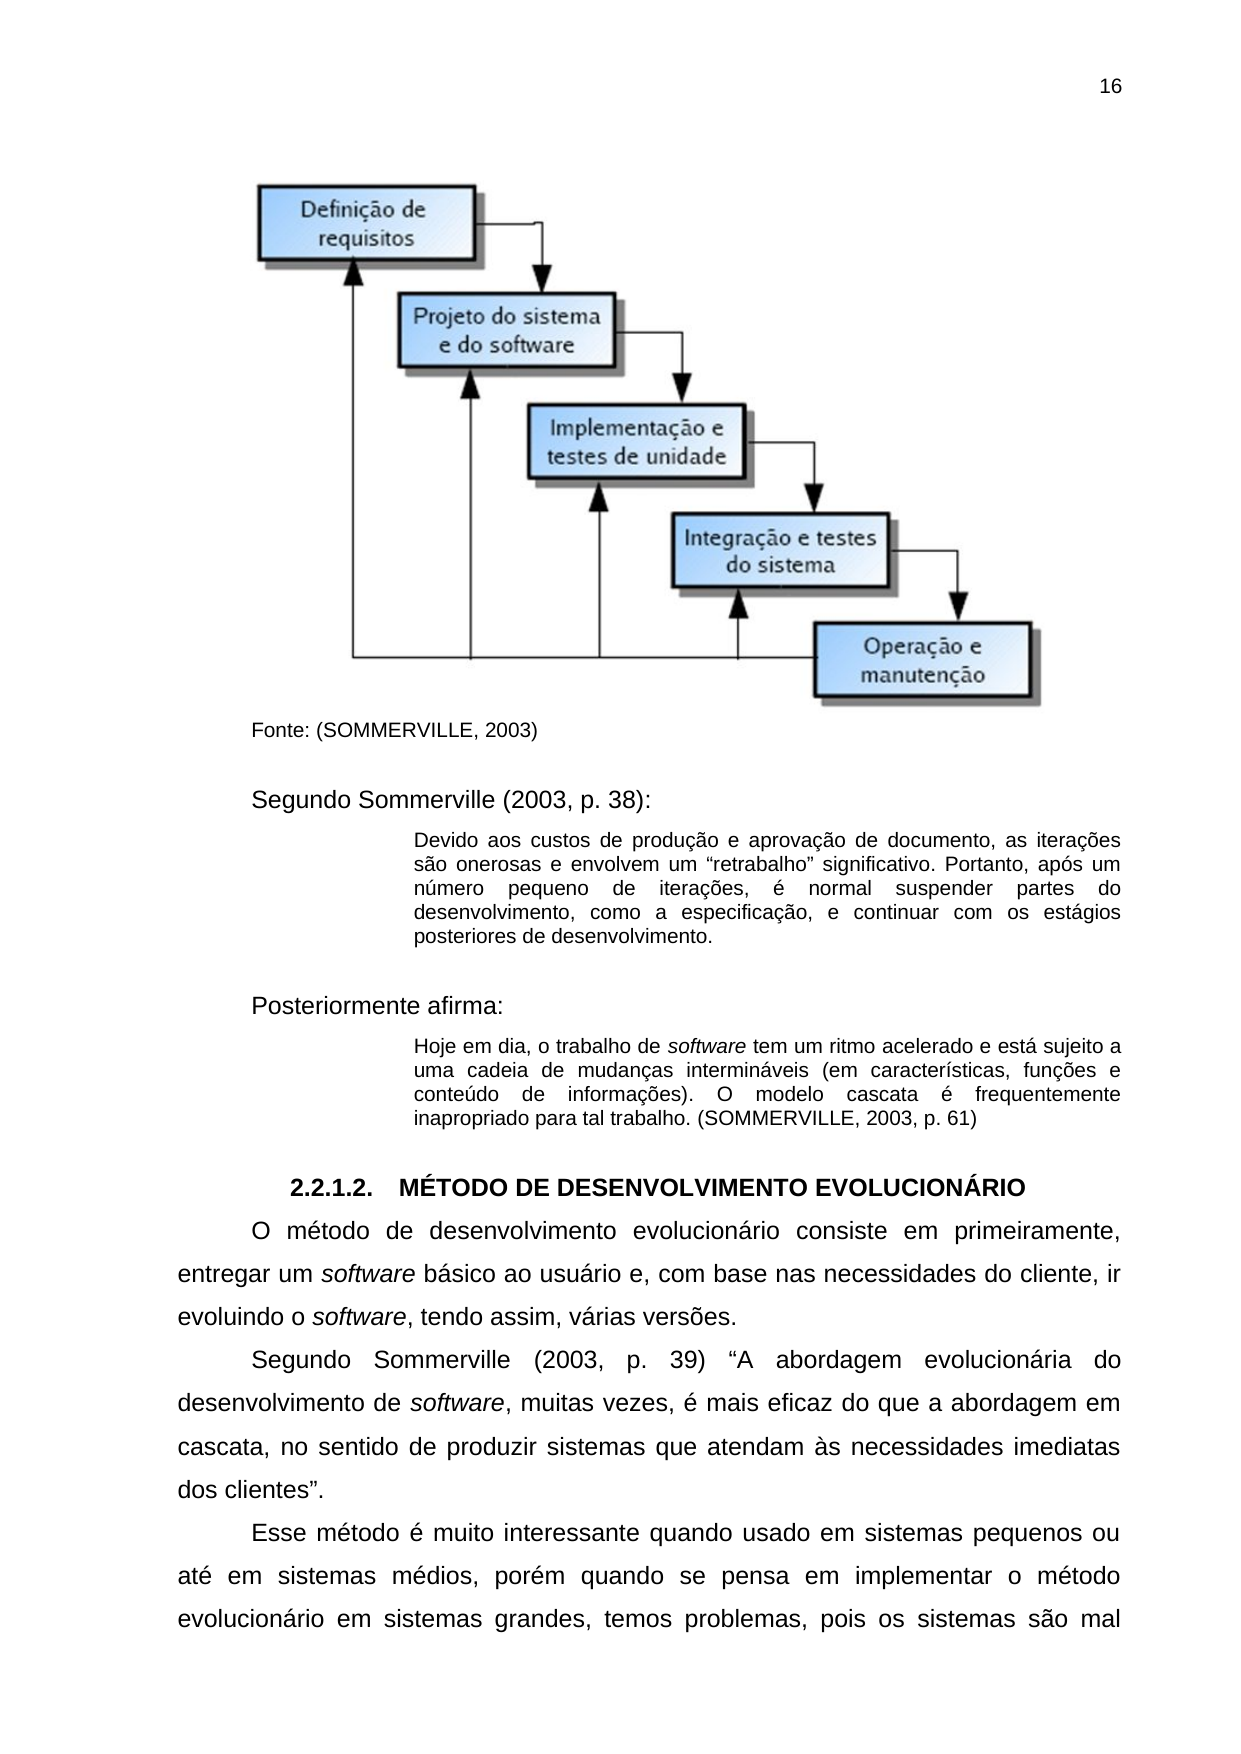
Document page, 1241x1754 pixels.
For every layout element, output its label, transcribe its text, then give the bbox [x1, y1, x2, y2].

text Hoje em dia, o trabalho de software tem um ritmo acelerado e está sujeito a uma cadeia de mudanças intermináveis (em características, funções e conteúdo de informações). O modelo cascata é frequentemente inapropriado para tal trabalho. [413, 1034, 1122, 1130]
text Devido aos custos de produção e aprovação de documento, as iterações são onerosas e envolvem um “retrabalho” significativo. Portanto, após um número pequeno de iterações, é normal suspender partes do desenvolvimento, como a especificação, e continuar com os estágios posteriores de desenvolvimento. [413, 828, 1122, 948]
text Posteriormente afirma: [177, 991, 1122, 1019]
text Segundo Sommerville : [177, 785, 1122, 813]
text Fonte: [177, 718, 1122, 742]
picture [249, 177, 1050, 718]
text O método de desenvolvimento evolucionário consiste em primeiramente, entregar um software básico ao usuário e, com base nas necessidades do cliente, ir evoluindo o software, tendo assim, várias versões. [177, 1216, 1122, 1331]
subtitle MÉTODO DE DESENVOLVIMENTO EVOLUCIONÁRIO [290, 1173, 1122, 1202]
